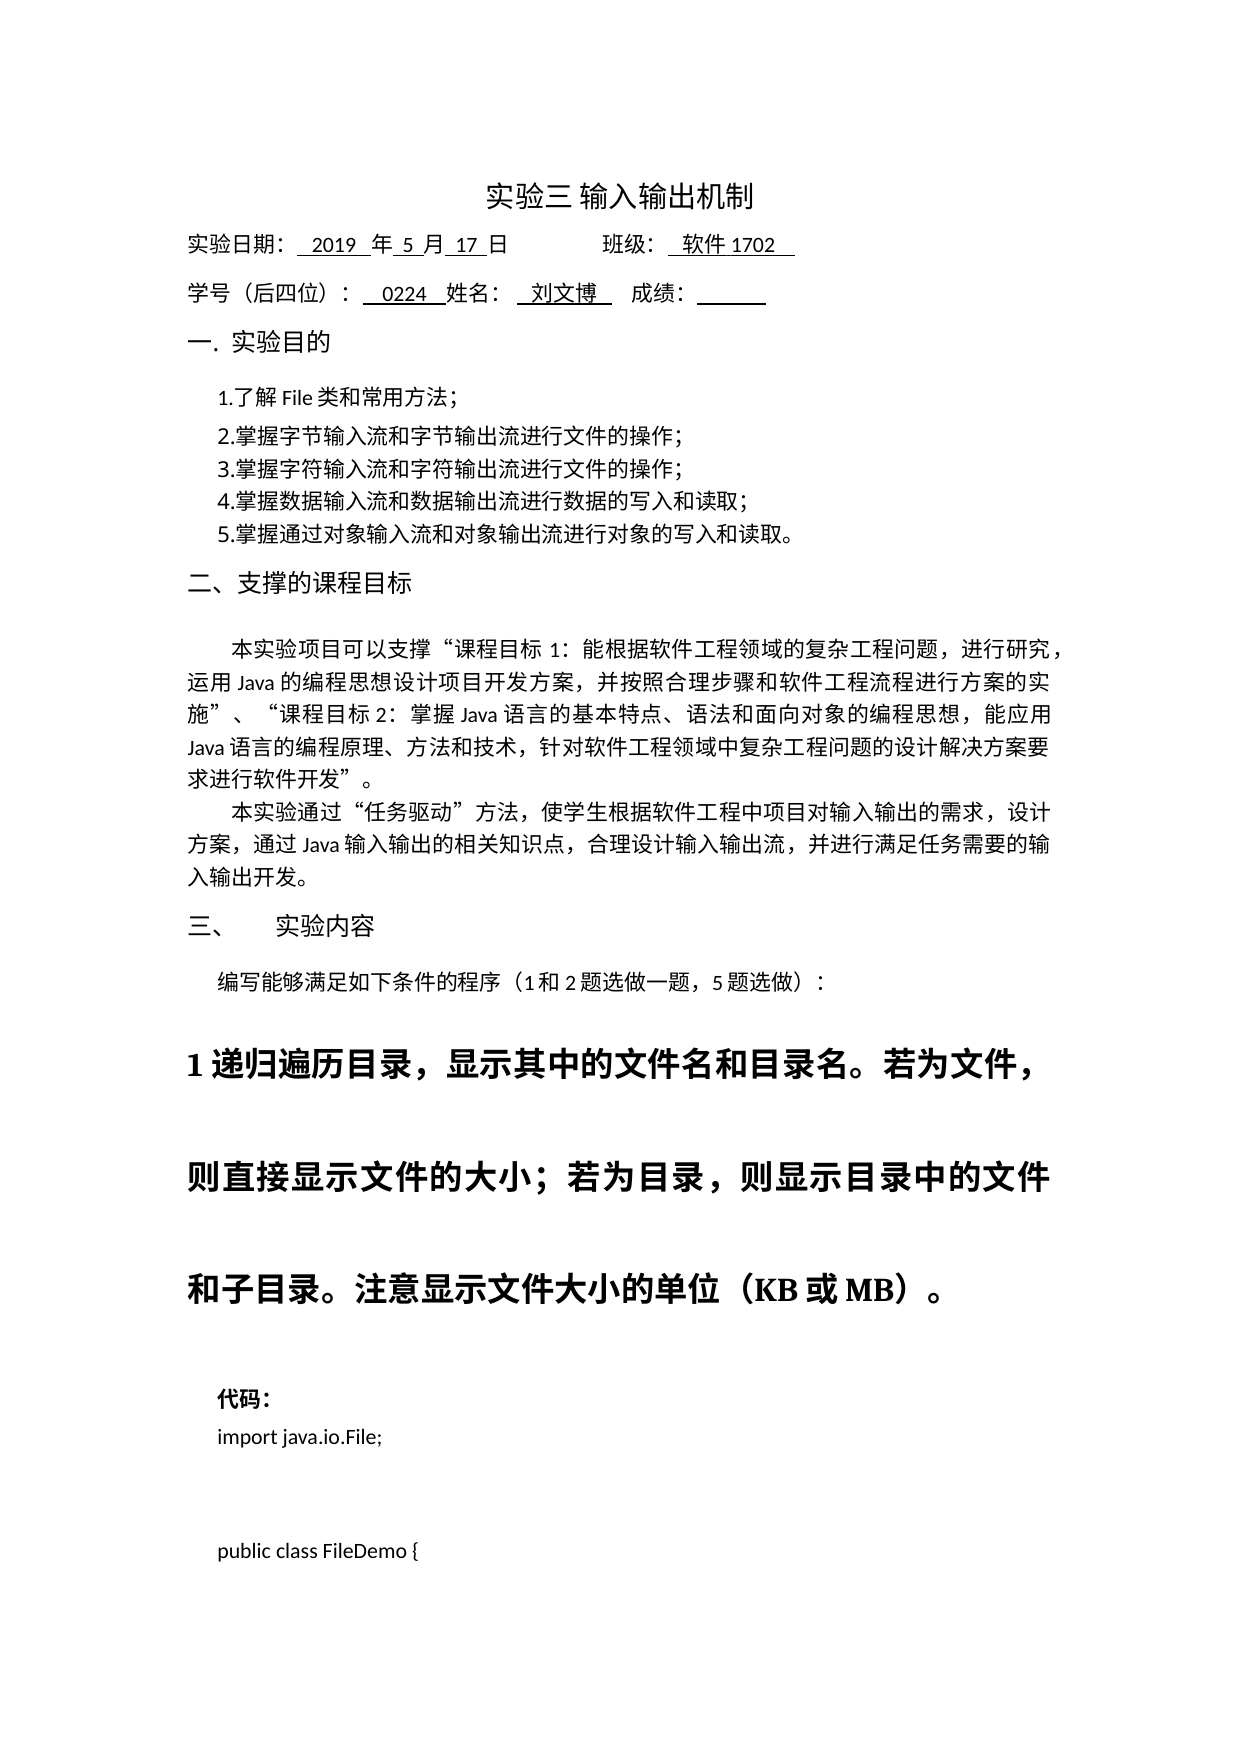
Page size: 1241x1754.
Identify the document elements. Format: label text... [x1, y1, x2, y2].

text 代码： [187, 1382, 1053, 1414]
text 编写能够满足如下条件的程序（1和2题选做一题，5题选做）： [187, 964, 1053, 997]
text 本实验项目可以支撑“课程目标1：能根据软件工程领域的复杂工程问题，进行研究，运用Java的编程思想设计项目开发方案，并按照合理步骤和软件工程流程进行方案的实施”、“课程目标2：掌握Java语言的基本特点、语法和面向对象的编程思想，能应用Java语言的编程原理、方法和技术，针对软件工程领域中复杂工程问题的设计解决方案要求进行软件开发”。 [187, 632, 1053, 794]
text 4.掌握数据输入流和数据输出流进行数据的写入和读取； [187, 484, 1053, 516]
text 本实验通过“任务驱动”方法，使学生根据软件工程中项目对输入输出的需求，设计方案，通过Java输入输出的相关知识点，合理设计输入输出流，并进行满足任务需要的输入输出开发。 [187, 794, 1053, 892]
text 2.掌握字节输入流和字节输出流进行文件的操作； [187, 419, 1053, 451]
text import java.io.File; [187, 1421, 1053, 1453]
text 3.掌握字符输入流和字符输出流进行文件的操作； [187, 451, 1053, 484]
text 1.了解File类和常用方法； [187, 380, 1053, 412]
text 实验三 输入输出机制 [187, 162, 1053, 227]
text 学号（后四位）： 0224 姓名： 刘文博 成绩： [187, 275, 1053, 308]
text 实验日期： 2019 年 5 月 17 日 班级： 软件1702 [187, 227, 1053, 259]
text 二、支撑的课程目标 [187, 549, 1053, 614]
subtitle 1 递归遍历目录，显示其中的文件名和目录名。若为文件，则直接显示文件的大小；若为目录，则显示目录中的文件和子目录。注意显示文件大小的单位（KB或MB）。 [187, 1030, 1053, 1320]
text public class FileDemo { [187, 1534, 1053, 1567]
list 实验目的 [187, 308, 1053, 373]
text 5.掌握通过对象输入流和对象输出流进行对象的写入和读取。 [187, 516, 1053, 549]
list 实验内容 [187, 892, 1053, 957]
